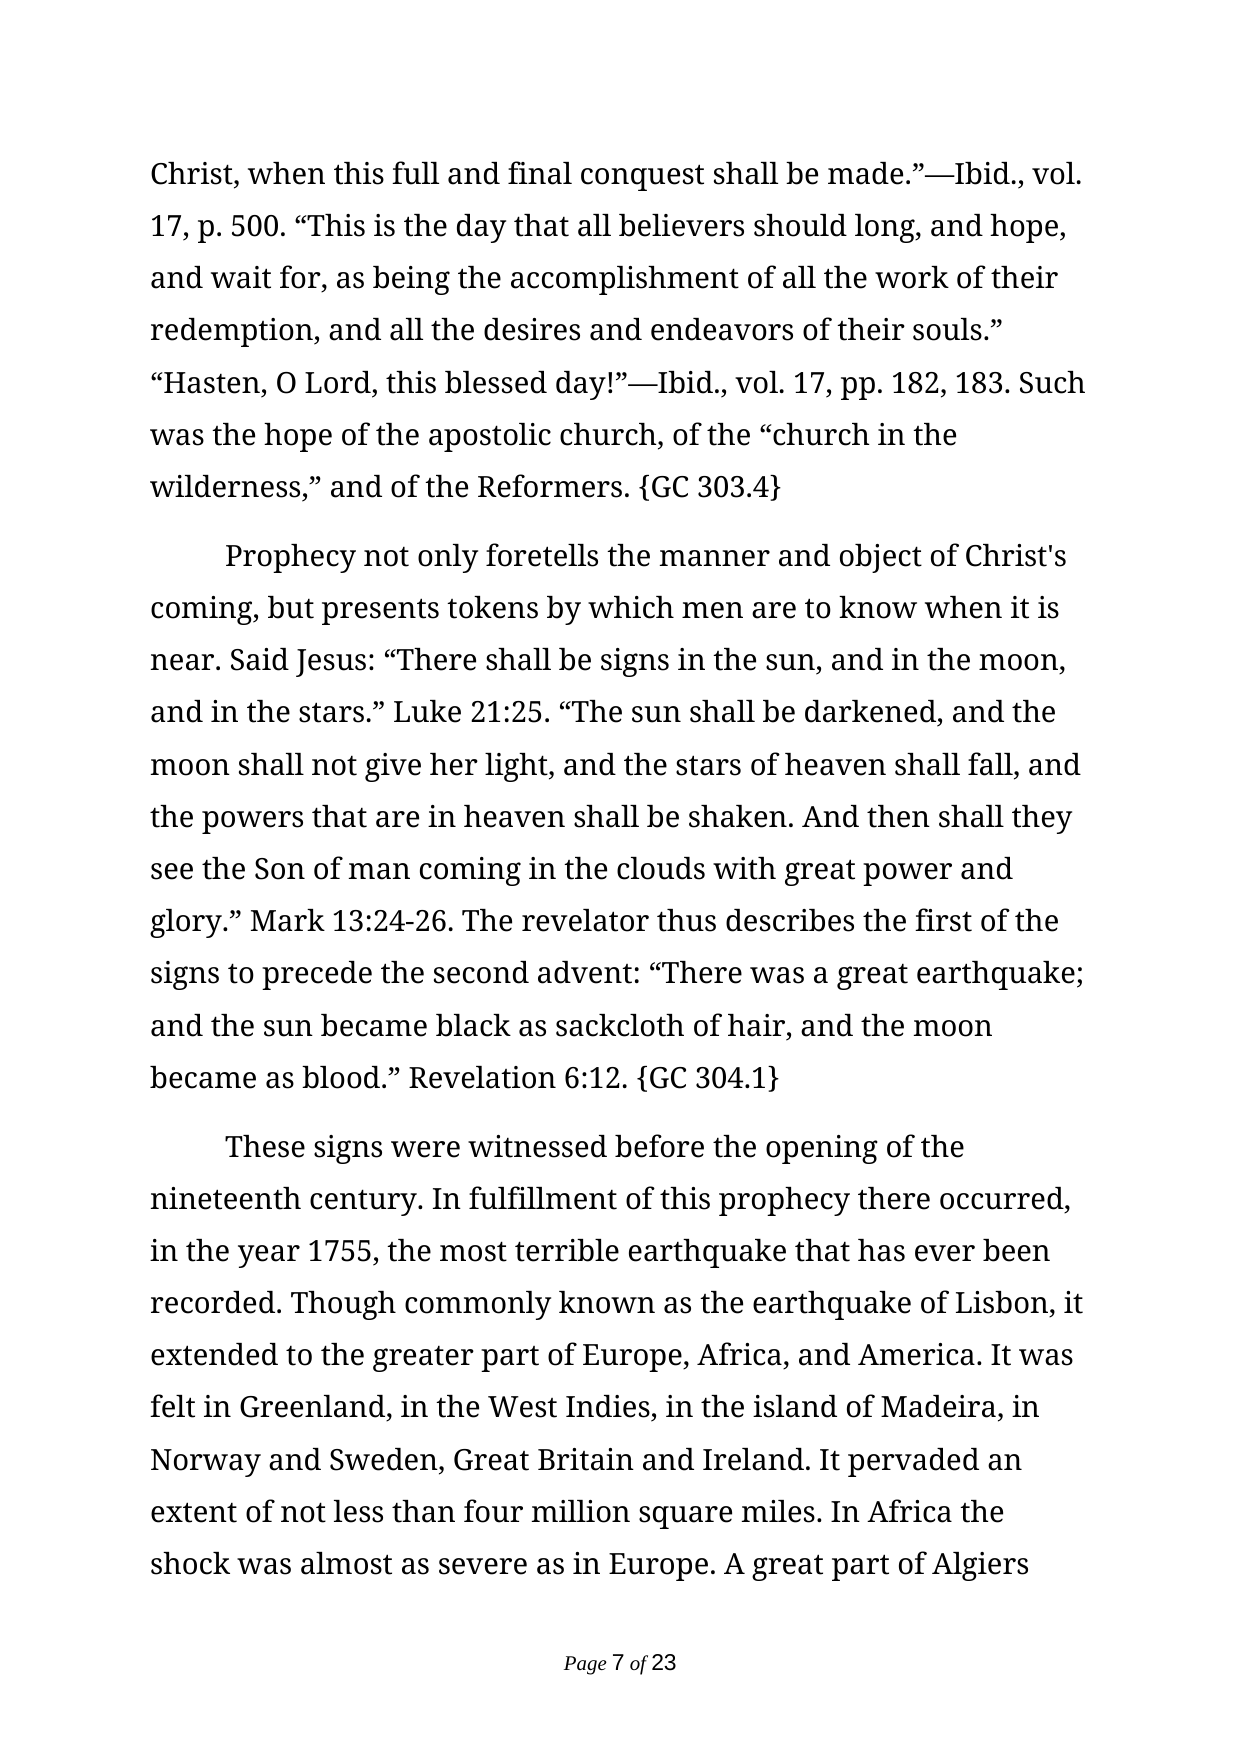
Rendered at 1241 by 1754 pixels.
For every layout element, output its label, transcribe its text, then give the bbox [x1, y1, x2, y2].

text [150, 150, 1090, 511]
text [150, 1123, 1090, 1588]
text Prophecy not only foretells the manner and object of Christ's coming, but presents tokens by which men are to know when it is near. Said Jesus: “There shall be signs in the sun, and in the moon, and in the stars.” Luke 21:25. “The sun shall be darkened, and the moon shall not give her light, and the stars of heaven shall fall, and the powers that are in heaven shall be shaken. And then shall they see the Son of man coming in the clouds with great power and glory.” Mark 13:24-26. The revelator thus describes the first of the signs to precede the second advent: “There was a great earthquake; and the sun became black as sackcloth of hair, and the moon became as blood.” Revelation 6:12. {GC 304.1} [150, 532, 1090, 1102]
